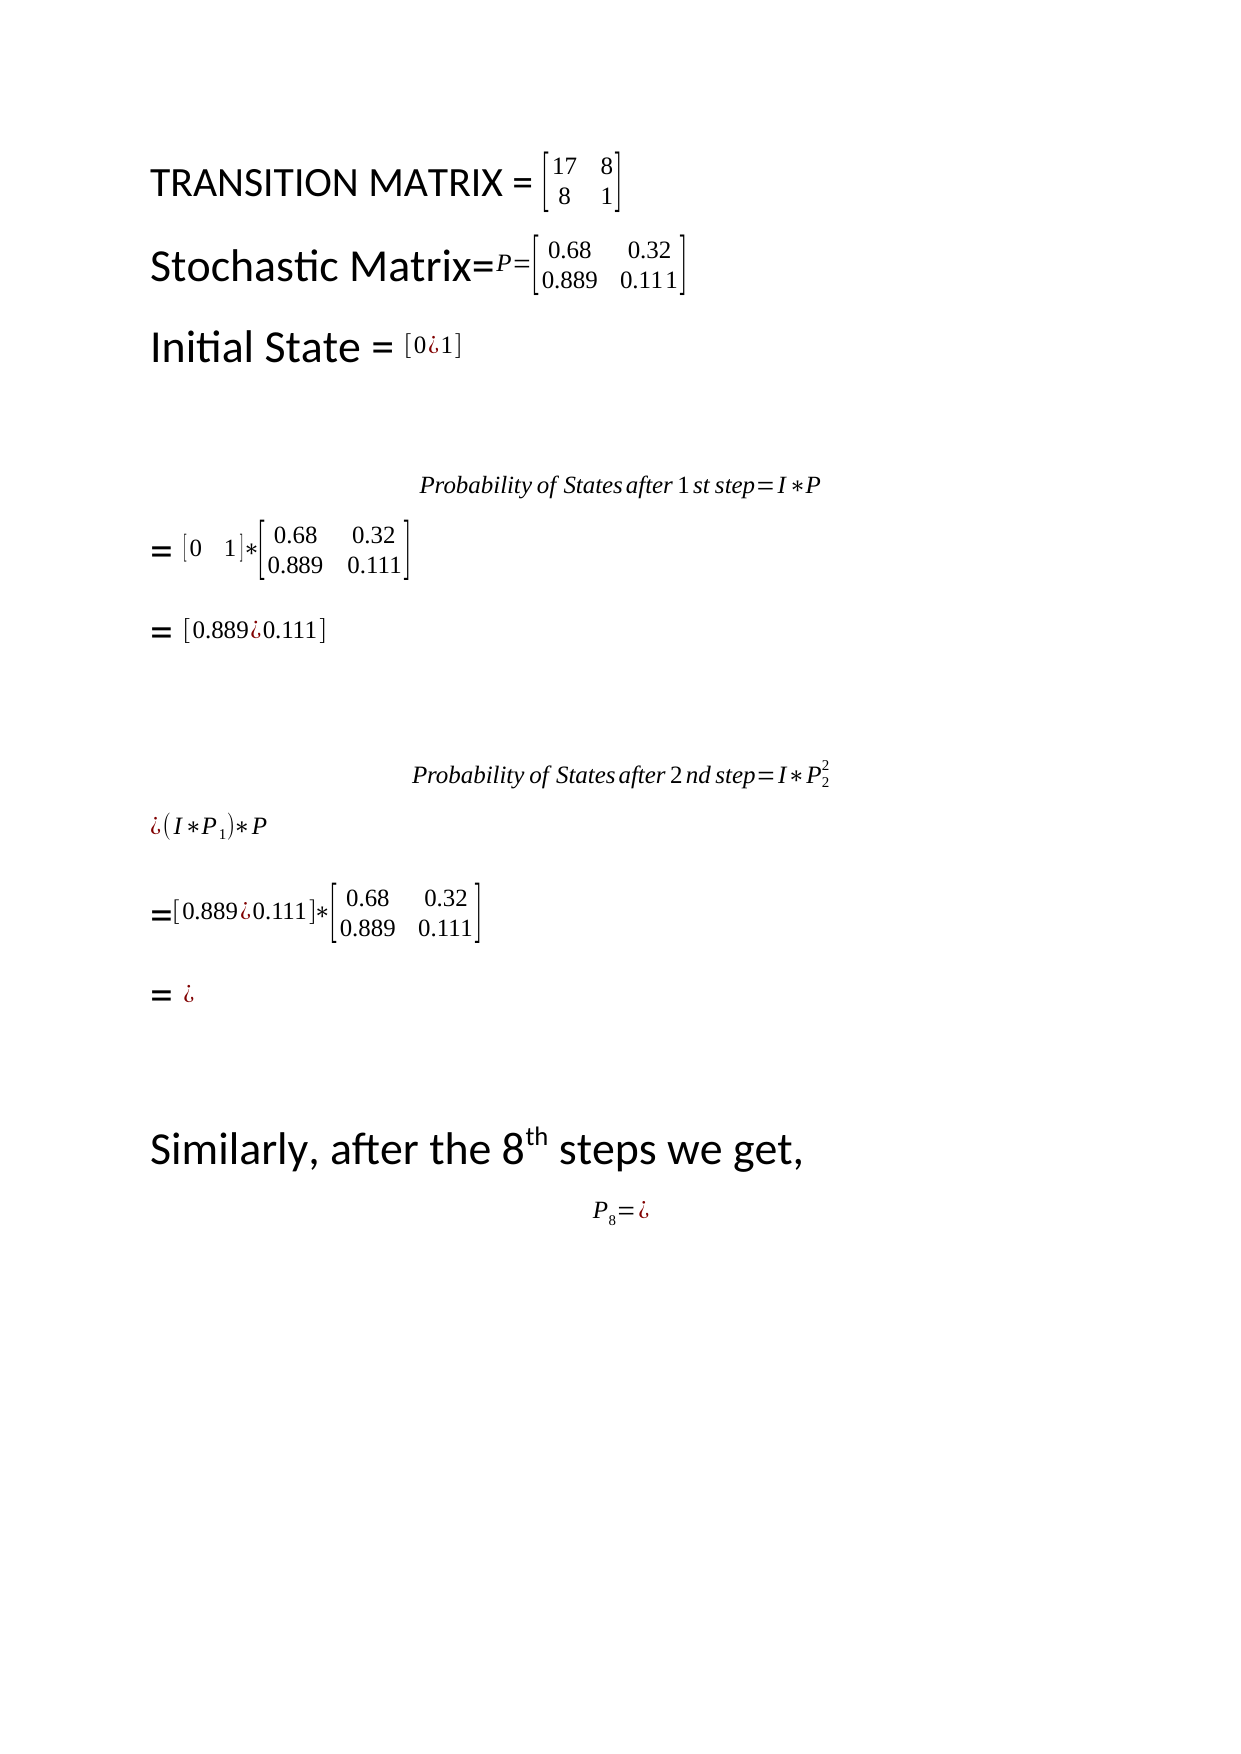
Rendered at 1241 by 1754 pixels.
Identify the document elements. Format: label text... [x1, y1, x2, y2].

text Similarly, after the 8th steps we get, [150, 1120, 1090, 1176]
text = [150, 882, 1090, 945]
text Stochastic Matrix= [150, 234, 1090, 297]
text = [150, 519, 1090, 582]
text = [150, 603, 1090, 659]
text TRANSITION MATRIX = [150, 150, 1090, 213]
text = [150, 966, 1090, 1022]
text Initial State = [150, 318, 1090, 374]
